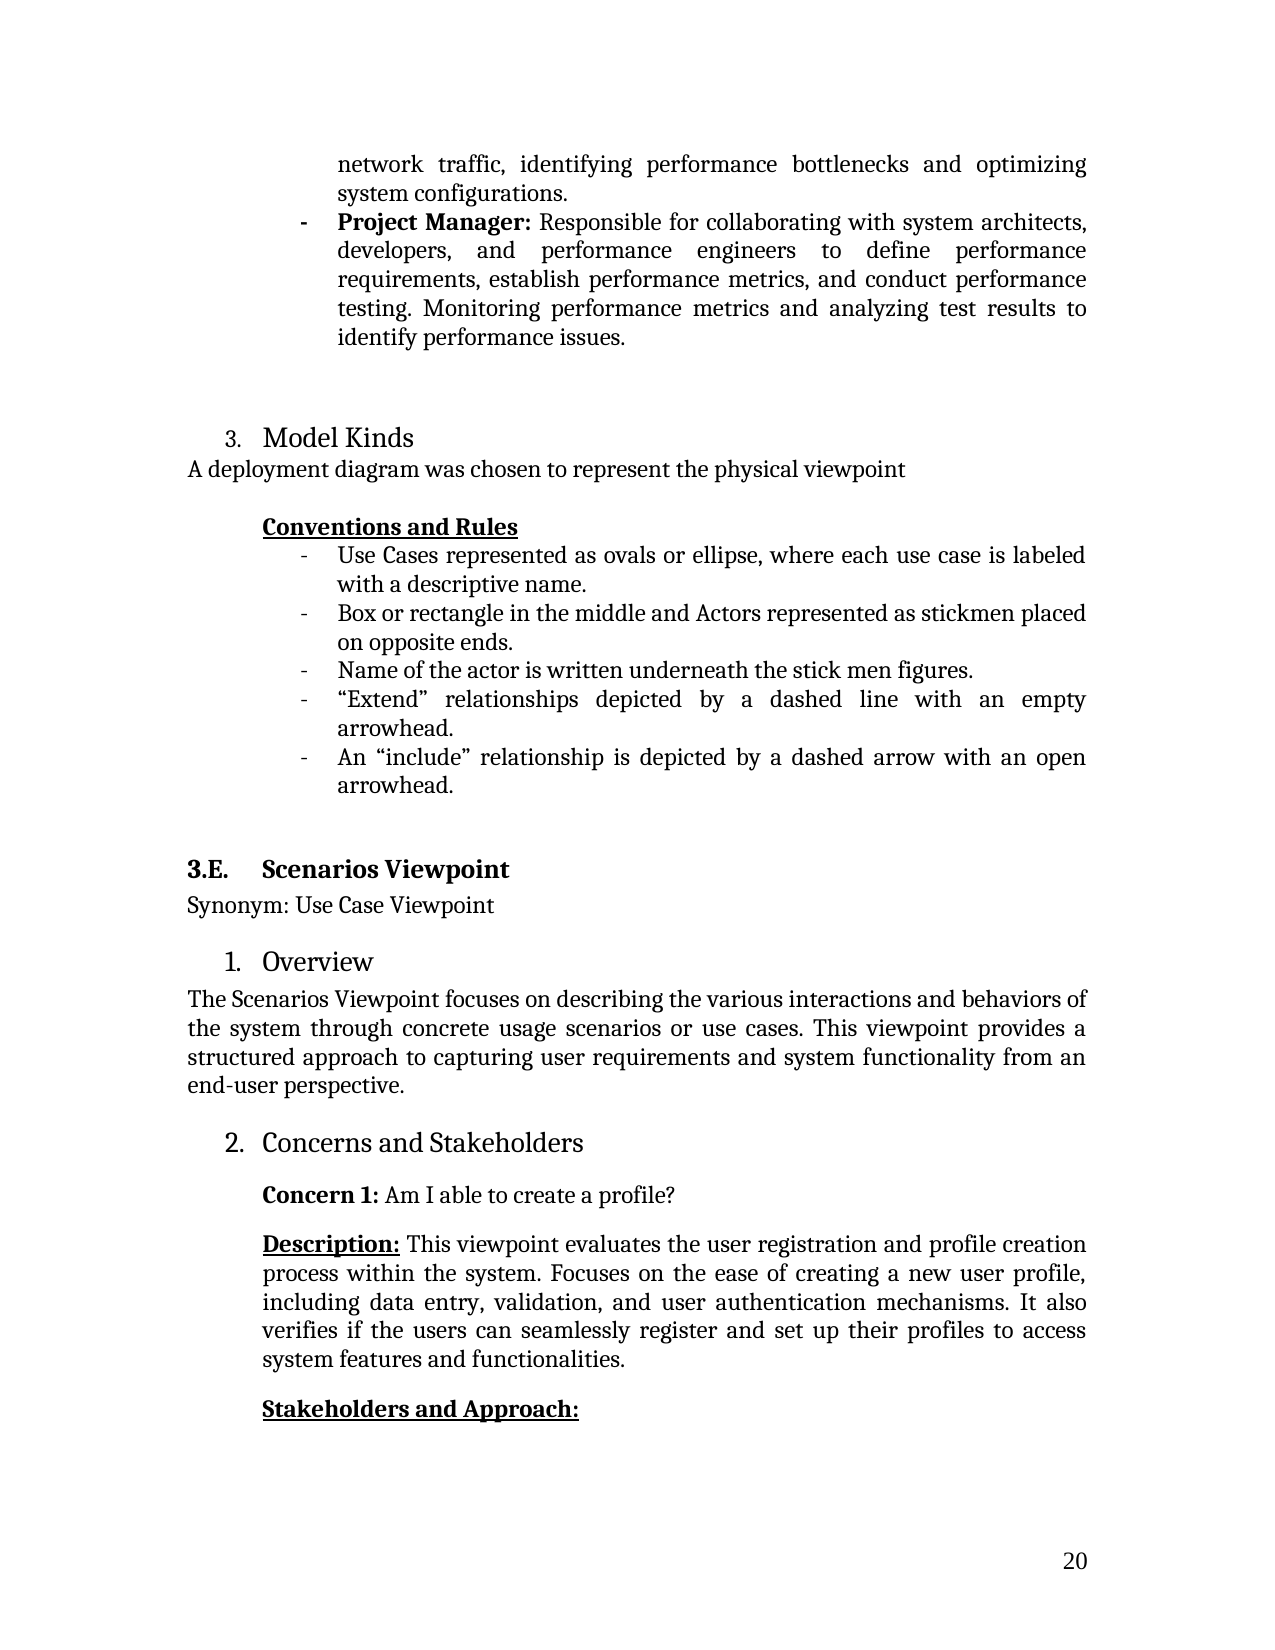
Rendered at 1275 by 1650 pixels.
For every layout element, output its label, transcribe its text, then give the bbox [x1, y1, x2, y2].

list Project Manager: Responsible for collaborating with system architects, developers, and performance engineers to define performance requirements, establish performance metrics, and conduct performance testing. Monitoring performance metrics and analyzing test results to identify performance issues. [300, 207, 1087, 351]
text The Scenarios Viewpoint focuses on describing the various interactions and behaviors of the system through concrete usage scenarios or use cases. This viewpoint provides a structured approach to capturing user requirements and system functionality from an end-user perspective. [187, 985, 1087, 1100]
list Name of the actor is written underneath the stick men figures. [300, 656, 1087, 685]
list Model Kinds [225, 422, 1087, 455]
subtitle Overview [225, 945, 1087, 979]
list Box or rectangle in the middle and Actors represented as stickmen placed on opposite ends. [300, 599, 1087, 656]
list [300, 150, 1087, 207]
list Use Cases represented as ovals or ellipse, where each use case is labeled with a descriptive name. [300, 541, 1087, 599]
text Conventions and Rules [187, 513, 1087, 541]
text A deployment diagram was chosen to represent the physical viewpoint [187, 455, 1087, 484]
list Concerns and Stakeholders [225, 1126, 1087, 1160]
text Stakeholders and Approach: [262, 1395, 1087, 1423]
text Description: This viewpoint evaluates the user registration and profile creation process within the system. Focuses on the ease of creating a new user profile, including data entry, validation, and user authentication mechanisms. It also verifies if the users can seamlessly register and set up their profiles to access system features and functionalities. [262, 1230, 1087, 1374]
subtitle 3.E. Scenarios Viewpoint [187, 854, 1087, 885]
text Concern 1: Am I able to create a profile? [187, 1181, 1087, 1209]
text Synonym: Use Case Viewpoint [187, 891, 1087, 920]
list “Extend” relationships depicted by a dashed line with an empty arrowhead. [300, 685, 1087, 743]
list An “include” relationship is depicted by a dashed arrow with an open arrowhead. [300, 743, 1087, 800]
